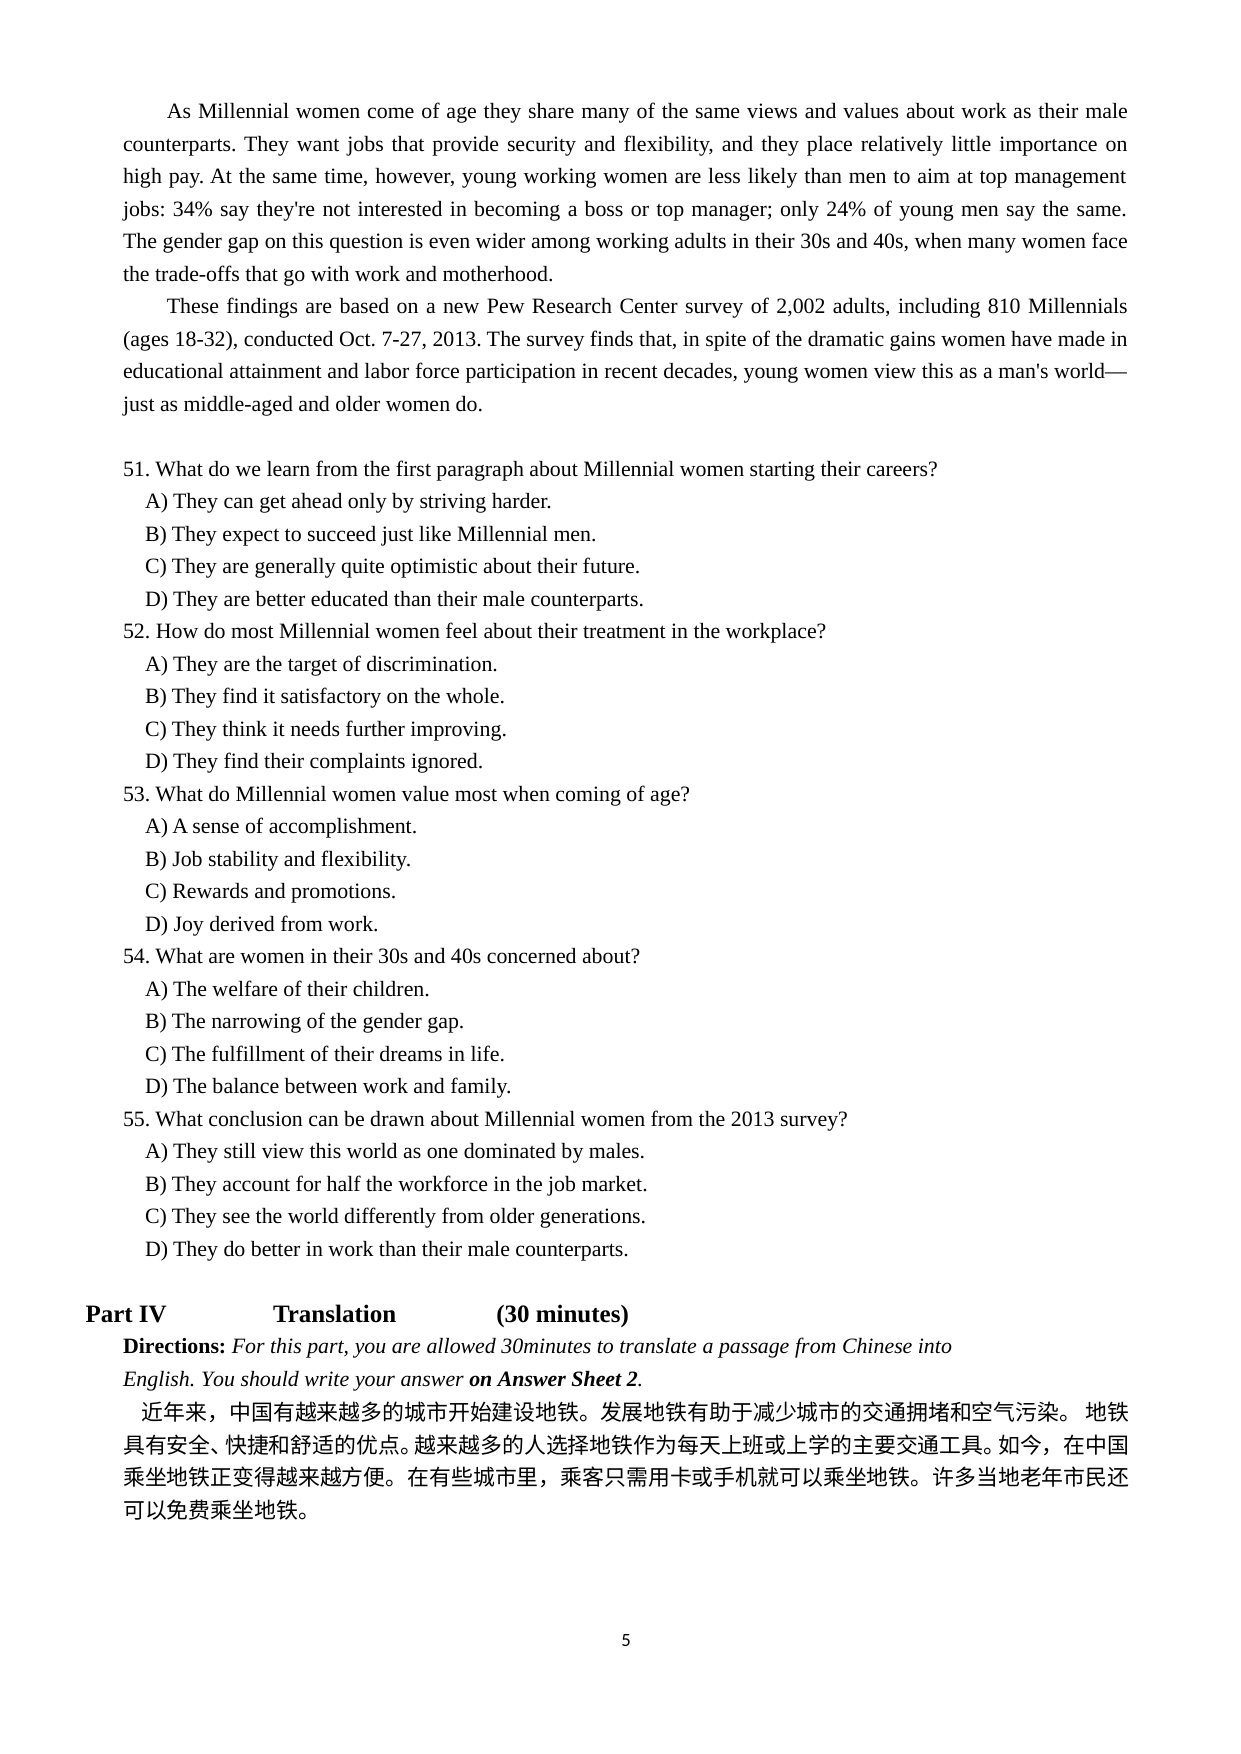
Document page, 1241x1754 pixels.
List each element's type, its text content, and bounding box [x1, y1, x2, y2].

text C) The fulfillment of their dreams in life. [123, 1037, 1129, 1070]
text A) They are the target of discrimination. [123, 647, 1129, 680]
text D) They find their complaints ignored. [123, 745, 1129, 777]
text B) The narrowing of the gender gap. [123, 1005, 1129, 1037]
text A) The welfare of their children. [123, 972, 1129, 1005]
text 52. How do most Millennial women feel about their treatment in the workplace? [123, 615, 1129, 647]
text B) They find it satisfactory on the whole. [123, 680, 1129, 712]
text A) They still view this world as one dominated by males. [123, 1135, 1129, 1167]
text 53. What do Millennial women value most when coming of age? [123, 777, 1129, 810]
text B) They account for half the workforce in the job market. [123, 1167, 1129, 1200]
text Directions: For this part, you are allowed 30minutes to translate a passage from Chinese into English. You should write your answer on Answer Sheet 2. 近年来，中国有越来越多的城市开始建设地铁。发展地铁有助于减少城市的交通拥堵和空气污染。 地铁具有安全、快捷和舒适的优点。越来越多的人选择地铁作为每天上班或上学的主要交通工具。如今，在中国乘坐地铁正变得越来越方便。在有些城市里，乘客只需用卡或手机就可以乘坐地铁。许多当地老年市民还可以免费乘坐地铁。 [123, 1330, 1129, 1525]
text D) They are better educated than their male counterparts. [123, 582, 1129, 615]
text B) Job stability and flexibility. [123, 842, 1129, 875]
text A) A sense of accomplishment. [123, 810, 1129, 842]
text C) They are generally quite optimistic about their future. [123, 550, 1129, 582]
text D) Joy derived from work. [123, 907, 1129, 940]
text 54. What are women in their 30s and 40s concerned about? [123, 940, 1129, 972]
text B) They expect to succeed just like Millennial men. [123, 517, 1129, 550]
text 51. What do we learn from the first paragraph about Millennial women starting their careers? [123, 452, 1129, 485]
text C) They see the world differently from older generations. [123, 1200, 1129, 1232]
text D) They do better in work than their male counterparts. [123, 1232, 1129, 1265]
text D) The balance between work and family. [123, 1070, 1129, 1102]
text These findings are based on a new Pew Research Center survey of 2,002 adults, including 810 Millennials (ages 18-32), conducted Oct. 7-27, 2013. The survey finds that, in spite of the dramatic gains women have made in educational attainment and labor force participation in recent decades, young women view this as a man's world—just as middle-aged and older women do. [123, 290, 1129, 420]
text 55. What conclusion can be drawn about Millennial women from the 2013 survey? [123, 1102, 1129, 1135]
text C) Rewards and promotions. [123, 875, 1129, 907]
text C) They think it needs further improving. [123, 712, 1129, 745]
text As Millennial women come of age they share many of the same views and values about work as their male counterparts. They want jobs that provide security and flexibility, and they place relatively little importance on high pay. At the same time, however, young working women are less likely than men to aim at top management jobs: 34% say they're not interested in becoming a boss or top manager; only 24% of young men say the same. The gender gap on this question is even wider among working adults in their 30s and 40s, when many women face the trade-offs that go with work and motherhood. [123, 95, 1129, 290]
text A) They can get ahead only by striving harder. [123, 485, 1129, 517]
text Part IV Translation (30 minutes) [85, 1297, 1129, 1330]
